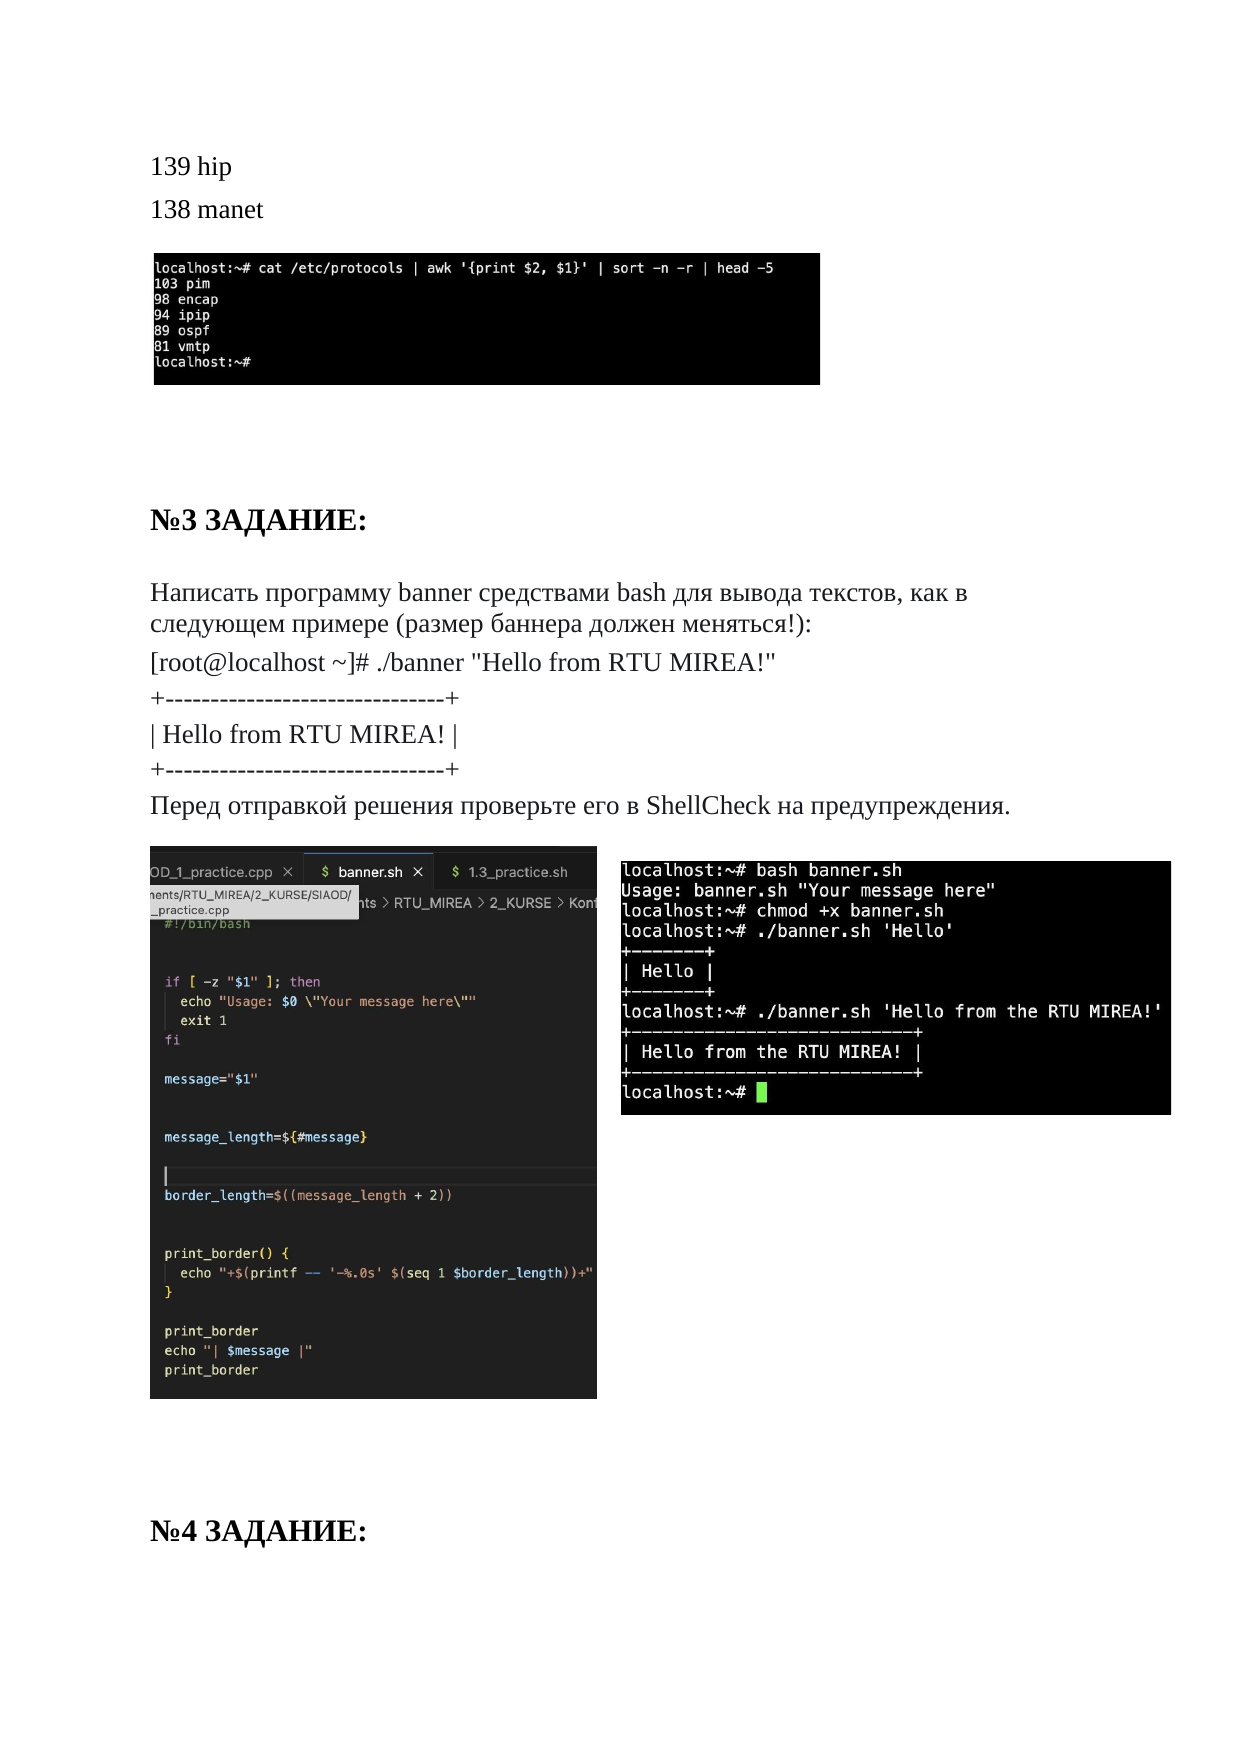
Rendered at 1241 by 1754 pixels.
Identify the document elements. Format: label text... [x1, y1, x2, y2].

text №3 ЗАДАНИЕ: [150, 501, 1090, 537]
text 139 hip [150, 150, 1090, 181]
text 138 manet [150, 194, 1090, 225]
picture [150, 846, 597, 1399]
text +-------------------------------+ [150, 682, 1090, 713]
text №4 ЗАДАНИЕ: [150, 1512, 1090, 1548]
text | Hello from RTU MIREA! | [150, 718, 1090, 749]
text Написать программу banner средствами bash для вывода текстов, как в следующем примере (размер баннера должен меняться!): [150, 576, 1090, 638]
text Перед отправкой решения проверьте его в ShellCheck на предупреждения. [150, 789, 1090, 820]
picture [609, 861, 1172, 1115]
picture [150, 253, 821, 385]
text +-------------------------------+ [150, 753, 1090, 785]
text [root@localhost ~]# ./banner "Hello from RTU MIREA!" [150, 646, 1090, 677]
